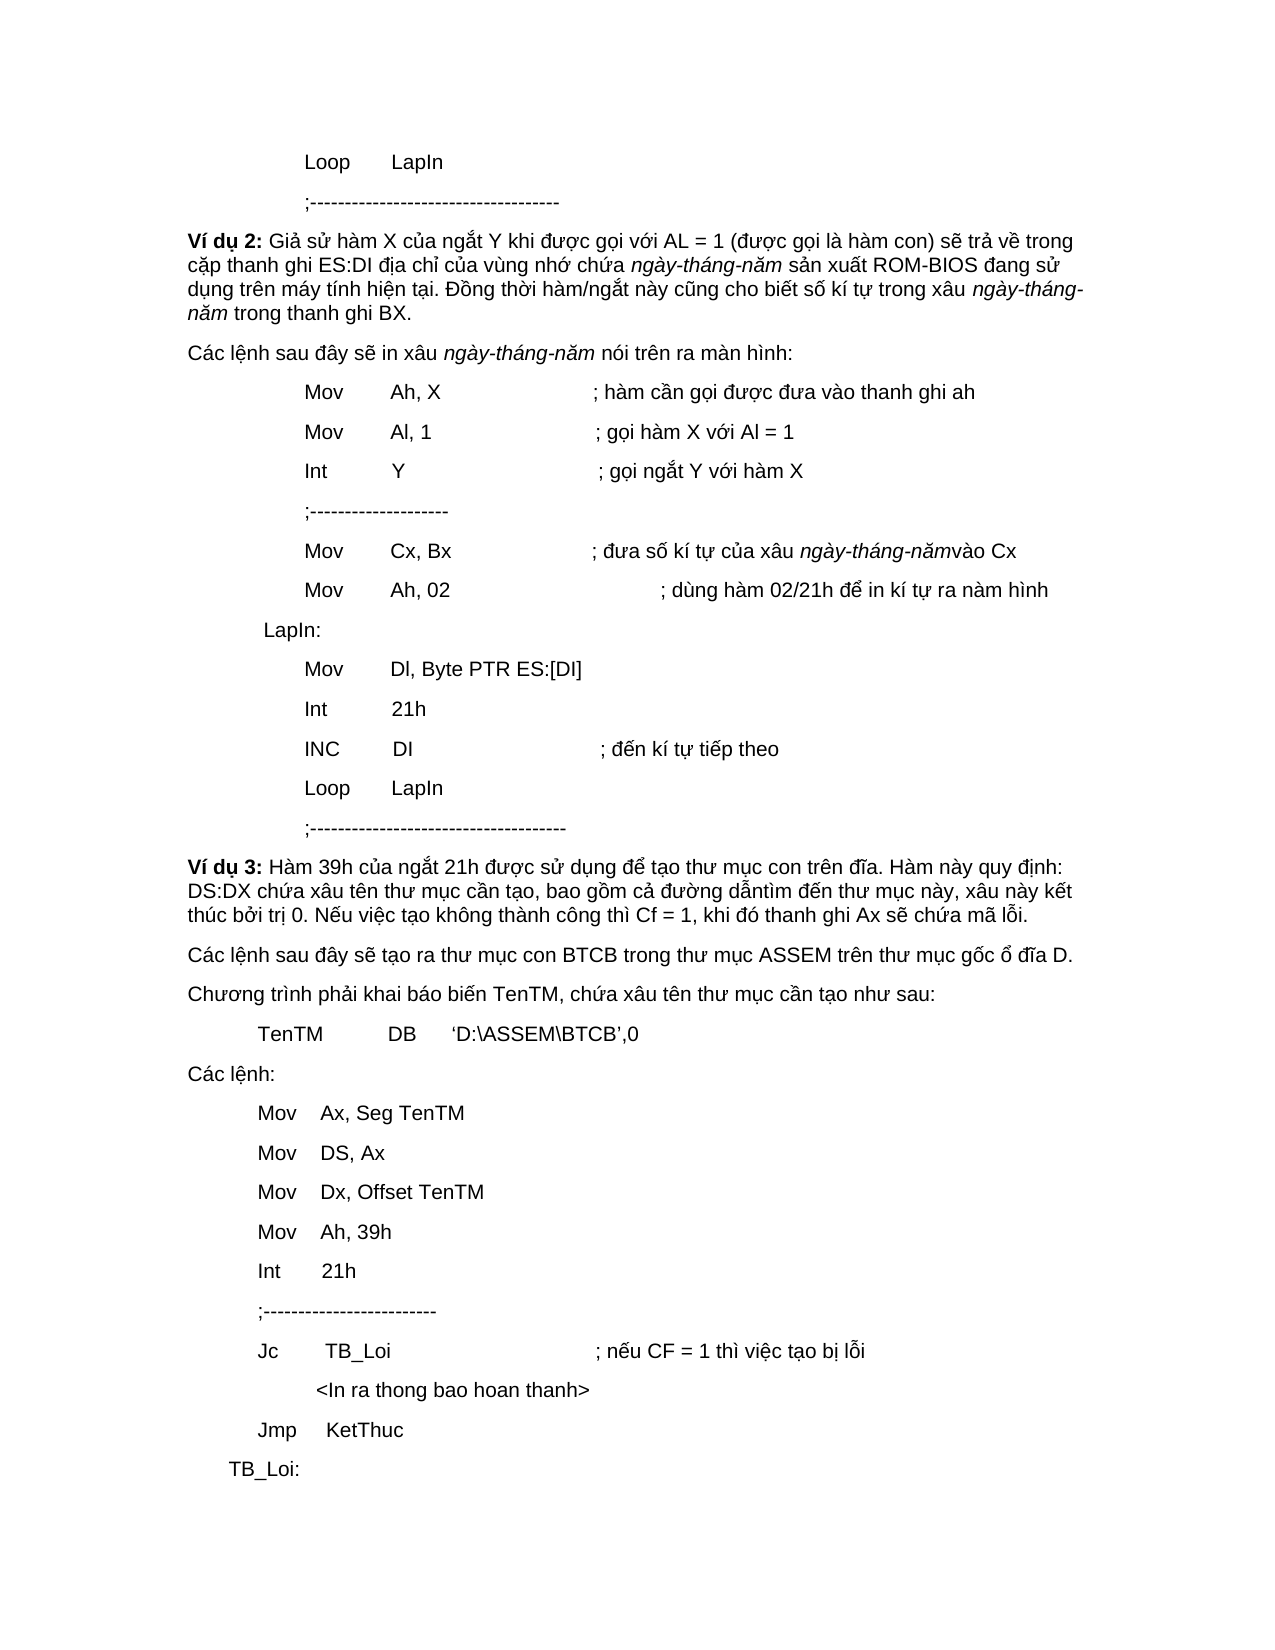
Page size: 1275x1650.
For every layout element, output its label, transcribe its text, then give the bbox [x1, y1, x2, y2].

text Int 21h [187, 1259, 1087, 1283]
text Mov Dl, Byte PTR ES:[DI] [187, 657, 1087, 681]
text INC DI ; đến kí tự tiếp theo [187, 736, 1087, 760]
text Mov Ah, 39h [187, 1220, 1087, 1244]
text LapIn: [187, 618, 1087, 642]
text Mov Ah, 02 ; dùng hàm 02/21h để in kí tự ra nàm hình [187, 578, 1087, 602]
text ;------------------------------------ [187, 189, 1087, 213]
text Mov Cx, Bx ; đưa số kí tự của xâu ngày-tháng-nămvào Cx [187, 538, 1087, 562]
text Chương trình phải khai báo biến TenTM, chứa xâu tên thư mục cần tạo như sau: [187, 982, 1087, 1006]
text Ví dụ 2: Giả sử hàm X của ngắt Y khi được gọi với AL = 1 (được gọi là hàm con) sẽ trả về trong cặp thanh ghi ES:DI địa chỉ của vùng nhớ chứa ngày-tháng-năm sản xuất ROM-BIOS đang sử dụng trên máy tính hiện tại. Đồng thời hàm/ngắt này cũng cho biết số kí tự trong xâu ngày-tháng-năm trong thanh ghi BX. [187, 229, 1087, 325]
text Mov Ax, Seg TenTM [187, 1101, 1087, 1125]
text Loop LapIn [187, 776, 1087, 800]
text Int Y ; gọi ngắt Y với hàm X [187, 459, 1087, 483]
text Int 21h [187, 697, 1087, 721]
text Mov Ah, X ; hàm cần gọi được đưa vào thanh ghi ah [187, 380, 1087, 404]
text ;-------------------- [187, 499, 1087, 523]
text Mov DS, Ax [187, 1141, 1087, 1164]
text ;------------------------------------- [187, 816, 1087, 839]
text Mov Al, 1 ; gọi hàm X với Al = 1 [187, 420, 1087, 444]
text Các lệnh sau đây sẽ in xâu ngày-tháng-năm nói trên ra màn hình: [187, 341, 1087, 364]
text TB_Loi: [187, 1457, 1087, 1481]
text Ví dụ 3: Hàm 39h của ngắt 21h được sử dụng để tạo thư mục con trên đĩa. Hàm này quy định: DS:DX chứa xâu tên thư mục cần tạo, bao gồm cả đường dẫntìm đến thư mục này, xâu này kết thúc bởi trị 0. Nếu việc tạo không thành công thì Cf = 1, khi đó thanh ghi Ax sẽ chứa mã lỗi. [187, 855, 1087, 927]
text Các lệnh sau đây sẽ tạo ra thư mục con BTCB trong thư mục ASSEM trên thư mục gốc ổ đĩa D. [187, 943, 1087, 967]
text Các lệnh: [187, 1061, 1087, 1085]
text Jmp KetThuc [187, 1418, 1087, 1442]
text <In ra thong bao hoan thanh> [187, 1378, 1087, 1402]
text Mov Dx, Offset TenTM [187, 1180, 1087, 1204]
text TenTM DB ‘D:\ASSEM\BTCB’,0 [187, 1022, 1087, 1046]
text Loop LapIn [187, 150, 1087, 174]
text ;------------------------- [187, 1299, 1087, 1323]
text Jc TB_Loi ; nếu CF = 1 thì việc tạo bị lỗi [187, 1338, 1087, 1362]
